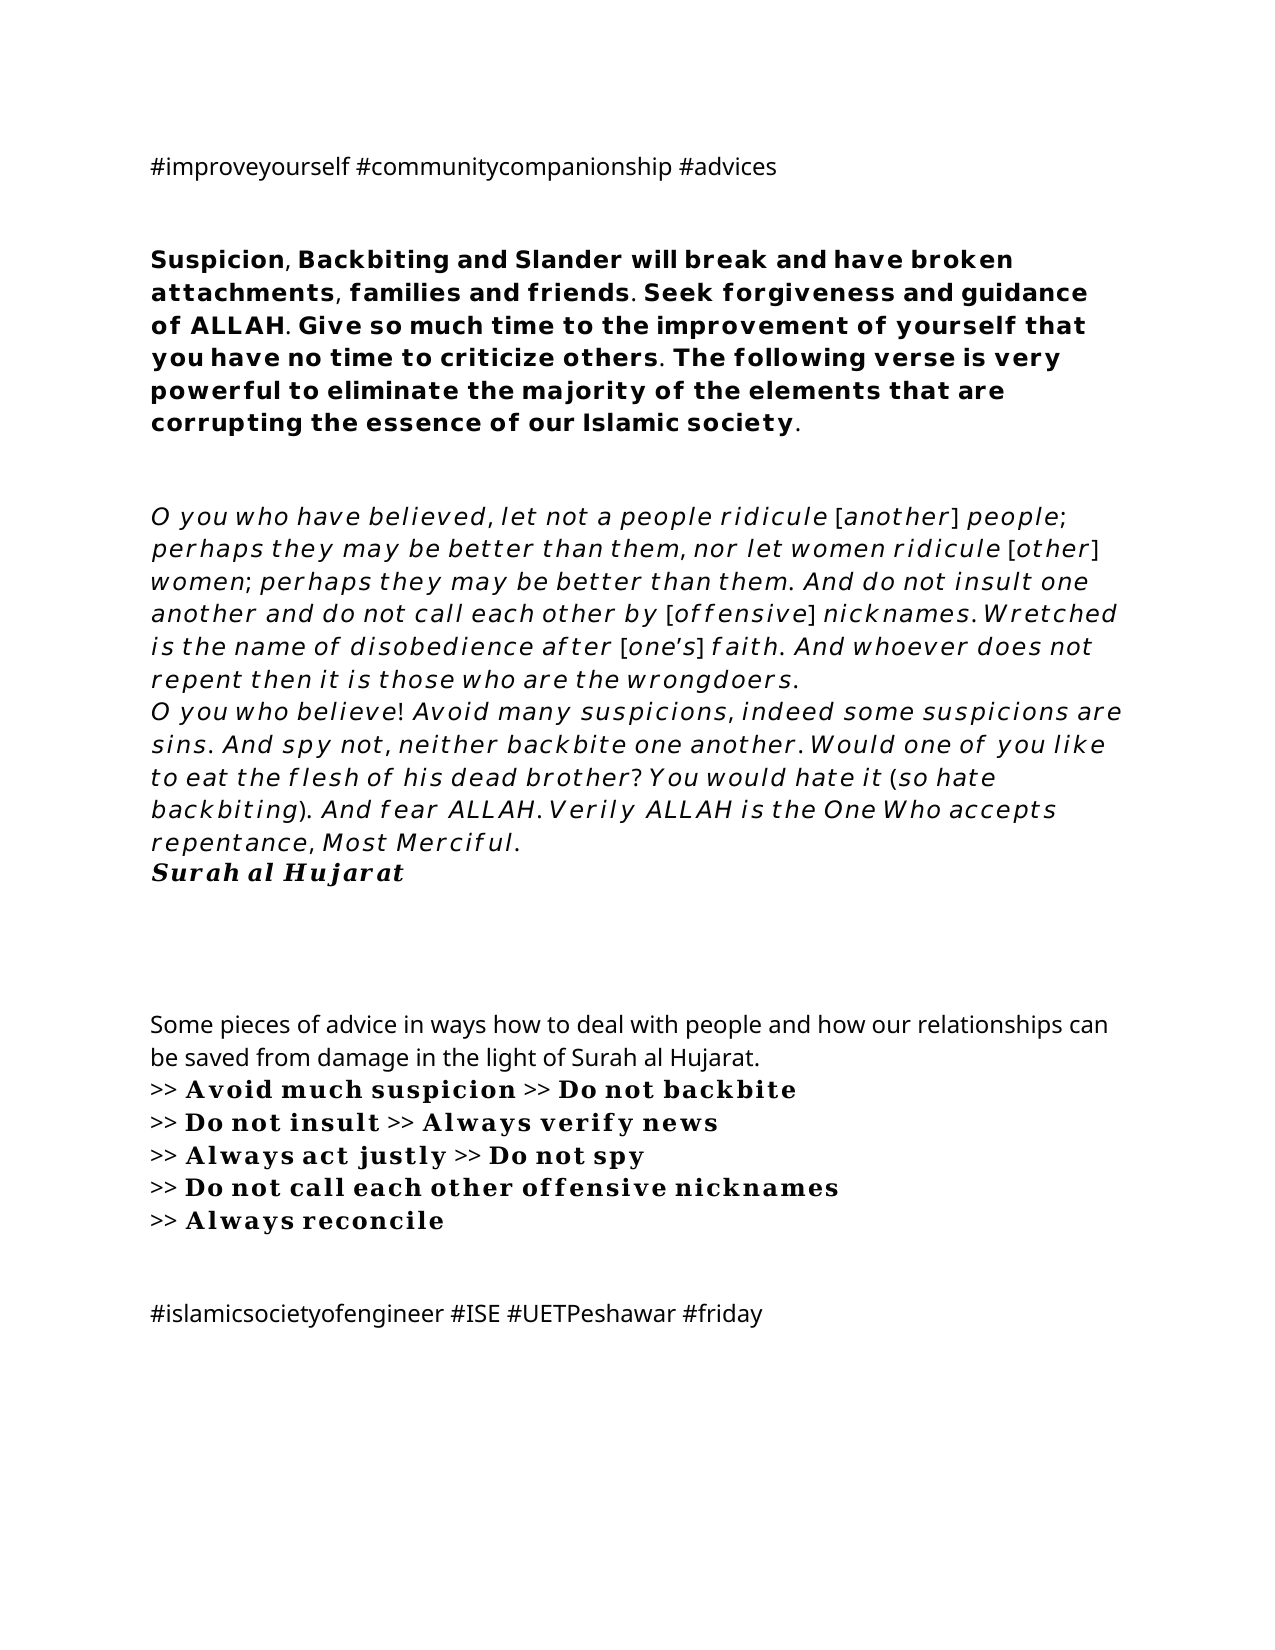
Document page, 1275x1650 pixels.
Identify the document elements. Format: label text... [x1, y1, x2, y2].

text 𝑺𝒖𝒓𝒂𝒉 𝒂𝒍 𝑯𝒖𝒋𝒂𝒓𝒂𝒕 [150, 858, 1125, 887]
text Some pieces of advice in ways how to deal with people and how our relationships can be saved from damage in the light of Surah al Hujarat. [150, 1008, 1125, 1073]
text 𝘖 𝘺𝘰𝘶 𝘸𝘩𝘰 𝘩𝘢𝘷𝘦 𝘣𝘦𝘭𝘪𝘦𝘷𝘦𝘥, 𝘭𝘦𝘵 𝘯𝘰𝘵 𝘢 𝘱𝘦𝘰𝘱𝘭𝘦 𝘳𝘪𝘥𝘪𝘤𝘶𝘭𝘦 [𝘢𝘯𝘰𝘵𝘩𝘦𝘳] 𝘱𝘦𝘰𝘱𝘭𝘦; 𝘱𝘦𝘳𝘩𝘢𝘱𝘴 𝘵𝘩𝘦𝘺 𝘮𝘢𝘺 𝘣𝘦 𝘣𝘦𝘵𝘵𝘦𝘳 𝘵𝘩𝘢𝘯 𝘵𝘩𝘦𝘮, 𝘯𝘰𝘳 𝘭𝘦𝘵 𝘸𝘰𝘮𝘦𝘯 𝘳𝘪𝘥𝘪𝘤𝘶𝘭𝘦 [𝘰𝘵𝘩𝘦𝘳] 𝘸𝘰𝘮𝘦𝘯; 𝘱𝘦𝘳𝘩𝘢𝘱𝘴 𝘵𝘩𝘦𝘺 𝘮𝘢𝘺 𝘣𝘦 𝘣𝘦𝘵𝘵𝘦𝘳 𝘵𝘩𝘢𝘯 𝘵𝘩𝘦𝘮. 𝘈𝘯𝘥 𝘥𝘰 𝘯𝘰𝘵 𝘪𝘯𝘴𝘶𝘭𝘵 𝘰𝘯𝘦 𝘢𝘯𝘰𝘵𝘩𝘦𝘳 𝘢𝘯𝘥 𝘥𝘰 𝘯𝘰𝘵 𝘤𝘢𝘭𝘭 𝘦𝘢𝘤𝘩 𝘰𝘵𝘩𝘦𝘳 𝘣𝘺 [𝘰𝘧𝘧𝘦𝘯𝘴𝘪𝘷𝘦] 𝘯𝘪𝘤𝘬𝘯𝘢𝘮𝘦𝘴. 𝘞𝘳𝘦𝘵𝘤𝘩𝘦𝘥 𝘪𝘴 𝘵𝘩𝘦 𝘯𝘢𝘮𝘦 𝘰𝘧 𝘥𝘪𝘴𝘰𝘣𝘦𝘥𝘪𝘦𝘯𝘤𝘦 𝘢𝘧𝘵𝘦𝘳 [𝘰𝘯𝘦’𝘴] 𝘧𝘢𝘪𝘵𝘩. 𝘈𝘯𝘥 𝘸𝘩𝘰𝘦𝘷𝘦𝘳 𝘥𝘰𝘦𝘴 𝘯𝘰𝘵 𝘳𝘦𝘱𝘦𝘯𝘵 𝘵𝘩𝘦𝘯 𝘪𝘵 𝘪𝘴 𝘵𝘩𝘰𝘴𝘦 𝘸𝘩𝘰 𝘢𝘳𝘦 𝘵𝘩𝘦 𝘸𝘳𝘰𝘯𝘨𝘥𝘰𝘦𝘳𝘴. [150, 499, 1125, 695]
text >> 𝐀𝐥𝐰𝐚𝐲𝐬 𝐚𝐜𝐭 𝐣𝐮𝐬𝐭𝐥𝐲 >> 𝐃𝐨 𝐧𝐨𝐭 𝐬𝐩𝐲 [150, 1138, 1125, 1171]
text #improveyourself #communitycompanionship #advices [150, 150, 1125, 183]
text 𝘖 𝘺𝘰𝘶 𝘸𝘩𝘰 𝘣𝘦𝘭𝘪𝘦𝘷𝘦! 𝘈𝘷𝘰𝘪𝘥 𝘮𝘢𝘯𝘺 𝘴𝘶𝘴𝘱𝘪𝘤𝘪𝘰𝘯𝘴, 𝘪𝘯𝘥𝘦𝘦𝘥 𝘴𝘰𝘮𝘦 𝘴𝘶𝘴𝘱𝘪𝘤𝘪𝘰𝘯𝘴 𝘢𝘳𝘦 𝘴𝘪𝘯𝘴. 𝘈𝘯𝘥 𝘴𝘱𝘺 𝘯𝘰𝘵, 𝘯𝘦𝘪𝘵𝘩𝘦𝘳 𝘣𝘢𝘤𝘬𝘣𝘪𝘵𝘦 𝘰𝘯𝘦 𝘢𝘯𝘰𝘵𝘩𝘦𝘳. 𝘞𝘰𝘶𝘭𝘥 𝘰𝘯𝘦 𝘰𝘧 𝘺𝘰𝘶 𝘭𝘪𝘬𝘦 𝘵𝘰 𝘦𝘢𝘵 𝘵𝘩𝘦 𝘧𝘭𝘦𝘴𝘩 𝘰𝘧 𝘩𝘪𝘴 𝘥𝘦𝘢𝘥 𝘣𝘳𝘰𝘵𝘩𝘦𝘳? 𝘠𝘰𝘶 𝘸𝘰𝘶𝘭𝘥 𝘩𝘢𝘵𝘦 𝘪𝘵 (𝘴𝘰 𝘩𝘢𝘵𝘦 𝘣𝘢𝘤𝘬𝘣𝘪𝘵𝘪𝘯𝘨). 𝘈𝘯𝘥 𝘧𝘦𝘢𝘳 𝘈𝘓𝘓𝘈𝘏. 𝘝𝘦𝘳𝘪𝘭𝘺 𝘈𝘓𝘓𝘈𝘏 𝘪𝘴 𝘵𝘩𝘦 𝘖𝘯𝘦 𝘞𝘩𝘰 𝘢𝘤𝘤𝘦𝘱𝘵𝘴 𝘳𝘦𝘱𝘦𝘯𝘵𝘢𝘯𝘤𝘦, 𝘔𝘰𝘴𝘵 𝘔𝘦𝘳𝘤𝘪𝘧𝘶𝘭. [150, 695, 1125, 858]
text >> 𝐃𝐨 𝐧𝐨𝐭 𝐜𝐚𝐥𝐥 𝐞𝐚𝐜𝐡 𝐨𝐭𝐡𝐞𝐫 𝐨𝐟𝐟𝐞𝐧𝐬𝐢𝐯𝐞 𝐧𝐢𝐜𝐤𝐧𝐚𝐦𝐞𝐬 [150, 1171, 1125, 1204]
text 𝗦𝘂𝘀𝗽𝗶𝗰𝗶𝗼𝗻, 𝗕𝗮𝗰𝗸𝗯𝗶𝘁𝗶𝗻𝗴 𝗮𝗻𝗱 𝗦𝗹𝗮𝗻𝗱𝗲𝗿 𝘄𝗶𝗹𝗹 𝗯𝗿𝗲𝗮𝗸 𝗮𝗻𝗱 𝗵𝗮𝘃𝗲 𝗯𝗿𝗼𝗸𝗲𝗻 𝗮𝘁𝘁𝗮𝗰𝗵𝗺𝗲𝗻𝘁𝘀, 𝗳𝗮𝗺𝗶𝗹𝗶𝗲𝘀 𝗮𝗻𝗱 𝗳𝗿𝗶𝗲𝗻𝗱𝘀. 𝗦𝗲𝗲𝗸 𝗳𝗼𝗿𝗴𝗶𝘃𝗲𝗻𝗲𝘀𝘀 𝗮𝗻𝗱 𝗴𝘂𝗶𝗱𝗮𝗻𝗰𝗲 𝗼𝗳 𝗔𝗟𝗟𝗔𝗛. 𝗚𝗶𝘃𝗲 𝘀𝗼 𝗺𝘂𝗰𝗵 𝘁𝗶𝗺𝗲 𝘁𝗼 𝘁𝗵𝗲 𝗶𝗺𝗽𝗿𝗼𝘃𝗲𝗺𝗲𝗻𝘁 𝗼𝗳 𝘆𝗼𝘂𝗿𝘀𝗲𝗹𝗳 𝘁𝗵𝗮𝘁 𝘆𝗼𝘂 𝗵𝗮𝘃𝗲 𝗻𝗼 𝘁𝗶𝗺𝗲 𝘁𝗼 𝗰𝗿𝗶𝘁𝗶𝗰𝗶𝘇𝗲 𝗼𝘁𝗵𝗲𝗿𝘀. 𝗧𝗵𝗲 𝗳𝗼𝗹𝗹𝗼𝘄𝗶𝗻𝗴 𝘃𝗲𝗿𝘀𝗲 𝗶𝘀 𝘃𝗲𝗿𝘆 𝗽𝗼𝘄𝗲𝗿𝗳𝘂𝗹 𝘁𝗼 𝗲𝗹𝗶𝗺𝗶𝗻𝗮𝘁𝗲 𝘁𝗵𝗲 𝗺𝗮𝗷𝗼𝗿𝗶𝘁𝘆 𝗼𝗳 𝘁𝗵𝗲 𝗲𝗹𝗲𝗺𝗲𝗻𝘁𝘀 𝘁𝗵𝗮𝘁 𝗮𝗿𝗲 𝗰𝗼𝗿𝗿𝘂𝗽𝘁𝗶𝗻𝗴 𝘁𝗵𝗲 𝗲𝘀𝘀𝗲𝗻𝗰𝗲 𝗼𝗳 𝗼𝘂𝗿 𝗜𝘀𝗹𝗮𝗺𝗶𝗰 𝘀𝗼𝗰𝗶𝗲𝘁𝘆. [150, 243, 1125, 439]
text >> 𝐃𝐨 𝐧𝐨𝐭 𝐢𝐧𝐬𝐮𝐥𝐭 >> 𝐀𝐥𝐰𝐚𝐲𝐬 𝐯𝐞𝐫𝐢𝐟𝐲 𝐧𝐞𝐰𝐬 [150, 1106, 1125, 1138]
text >> 𝐀𝐥𝐰𝐚𝐲𝐬 𝐫𝐞𝐜𝐨𝐧𝐜𝐢𝐥𝐞 [150, 1204, 1125, 1236]
text #islamicsocietyofengineer #ISE #UETPeshawar #friday [150, 1297, 1125, 1329]
text >> 𝐀𝐯𝐨𝐢𝐝 𝐦𝐮𝐜𝐡 𝐬𝐮𝐬𝐩𝐢𝐜𝐢𝐨𝐧 >> 𝐃𝐨 𝐧𝐨𝐭 𝐛𝐚𝐜𝐤𝐛𝐢𝐭𝐞 [150, 1073, 1125, 1106]
